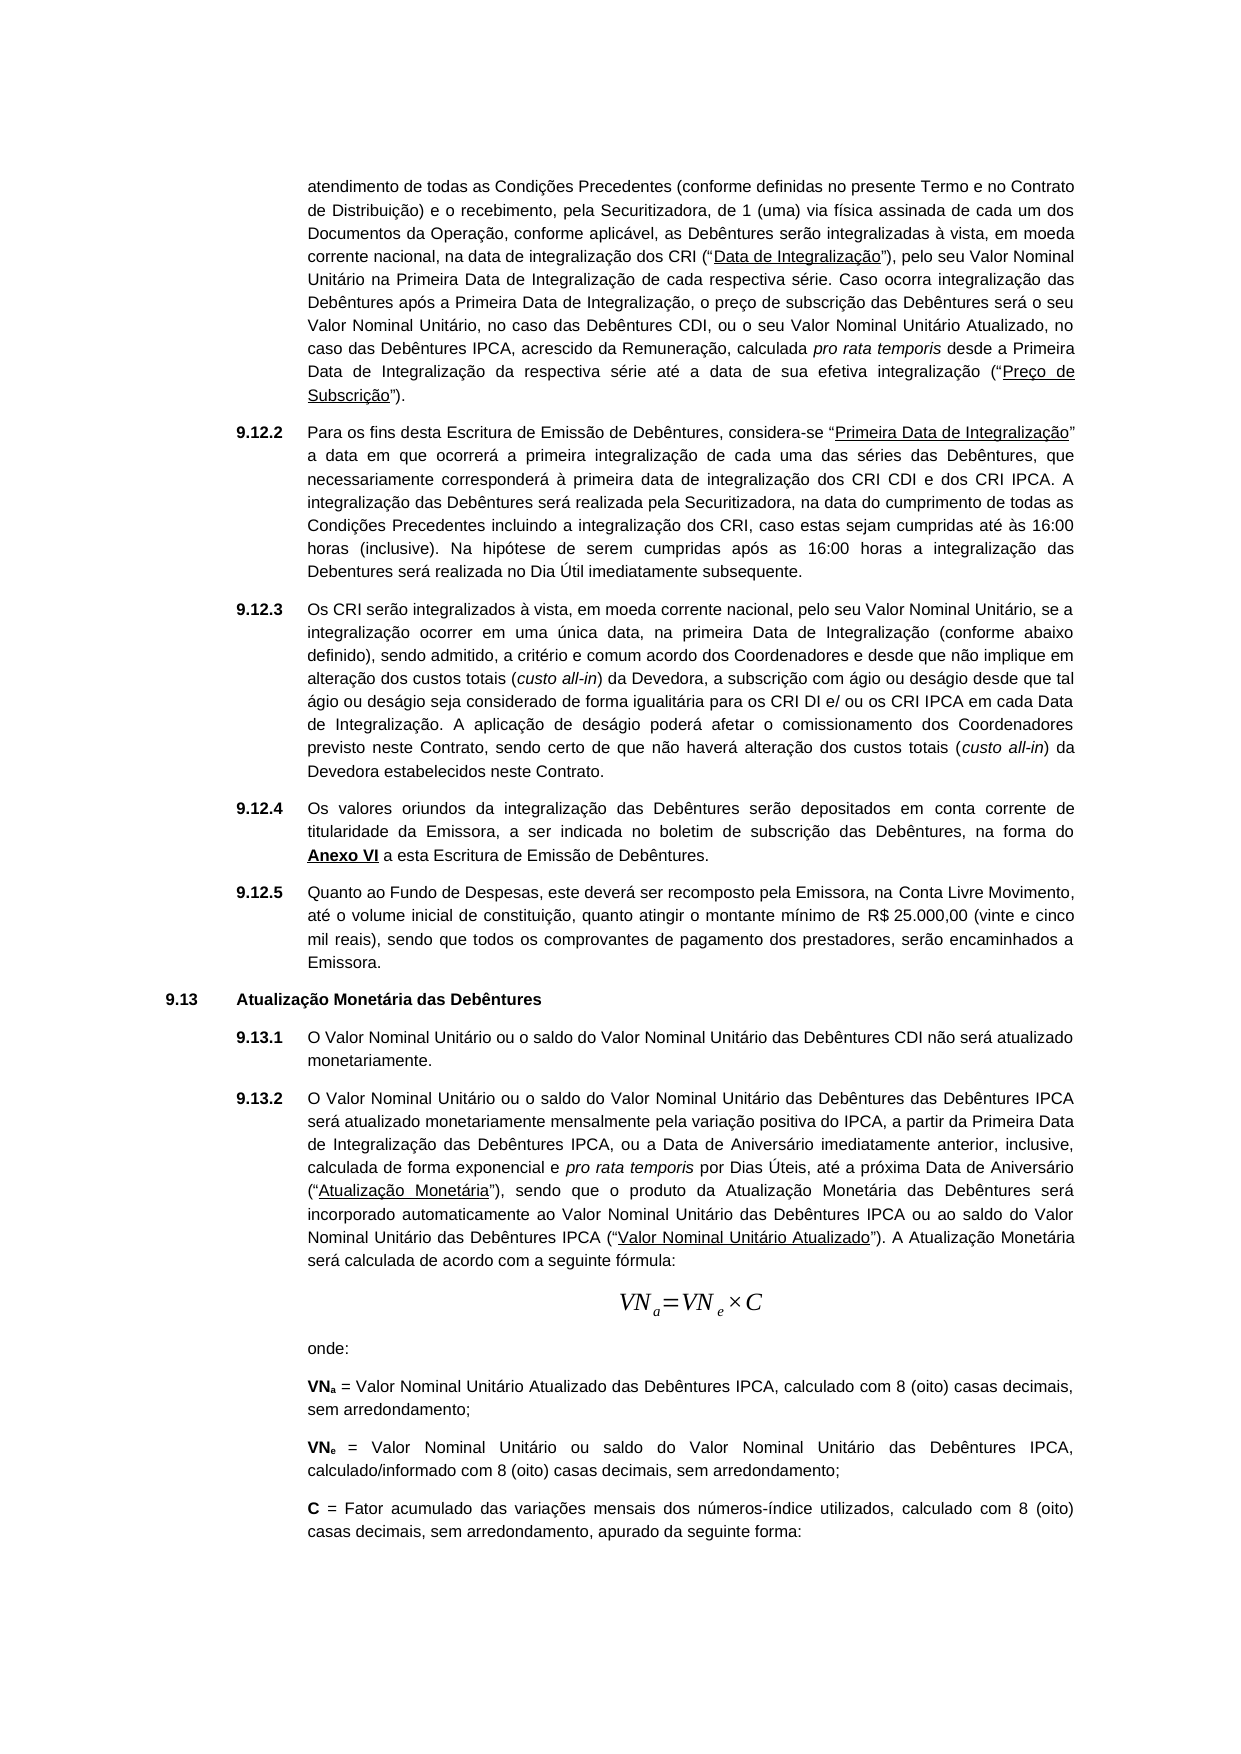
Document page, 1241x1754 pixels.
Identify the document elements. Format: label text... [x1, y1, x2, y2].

text Os valores oriundos da integralização das Debêntures serão depositados em conta corrente de titularidade da Emissora, a ser indicada no boletim de subscrição das Debêntures, na forma do Anexo VI a esta Escritura de Emissão de Debêntures. [236, 799, 1075, 864]
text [236, 177, 1075, 404]
list VNa = Valor Nominal Unitário Atualizado das Debêntures IPCA, calculado com 8 (oito) casas decimais, sem arredondamento; [307, 1377, 1075, 1419]
list VNe = Valor Nominal Unitário ou saldo do Valor Nominal Unitário das Debêntures IPCA, calculado/informado com 8 (oito) casas decimais, sem arredondamento; [307, 1438, 1075, 1480]
text O Valor Nominal Unitário ou o saldo do Valor Nominal Unitário das Debêntures das Debêntures IPCA será atualizado monetariamente mensalmente pela variação positiva do IPCA, a partir da Primeira Data de Integralização das Debêntures IPCA, ou a Data de Aniversário imediatamente anterior, inclusive, calculada de forma exponencial e pro rata temporis por Dias Úteis, até a próxima Data de Aniversário (“Atualização Monetária”), sendo que o produto da Atualização Monetária das Debêntures será incorporado automaticamente ao Valor Nominal Unitário das Debêntures IPCA ou ao saldo do Valor Nominal Unitário das Debêntures IPCA (“Valor Nominal Unitário Atualizado”). A Atualização Monetária será calculada de acordo com a seguinte fórmula: [236, 1089, 1075, 1270]
text Atualização Monetária das Debêntures [165, 990, 1075, 1009]
text O Valor Nominal Unitário ou o saldo do Valor Nominal Unitário das Debêntures CDI não será atualizado monetariamente. [236, 1028, 1075, 1070]
text Para os fins desta Escritura de Emissão de Debêntures, considera-se “Primeira Data de Integralização” a data em que ocorrerá a primeira integralização de cada uma das séries das Debêntures, que necessariamente corresponderá à primeira data de integralização dos CRI CDI e dos CRI IPCA. A integralização das Debêntures será realizada pela Securitizadora, na data do cumprimento de todas as Condições Precedentes incluindo a integralização dos CRI, caso estas sejam cumpridas até às 16:00 horas (inclusive). Na hipótese de serem cumpridas após as 16:00 horas a integralização das Debentures será realizada no Dia Útil imediatamente subsequente. [236, 423, 1075, 581]
list onde: [307, 1339, 1075, 1358]
text Quanto ao Fundo de Despesas, este deverá ser recomposto pela Emissora, na Conta Livre Movimento, até o volume inicial de constituição, quanto atingir o montante mínimo de R$ 25.000,00 (vinte e cinco mil reais), sendo que todos os comprovantes de pagamento dos prestadores, serão encaminhados a Emissora. [236, 883, 1075, 972]
text Os CRI serão integralizados à vista, em moeda corrente nacional, pelo seu Valor Nominal Unitário, se a integralização ocorrer em uma única data, na primeira Data de Integralização (conforme abaixo definido), sendo admitido, a critério e comum acordo dos Coordenadores e desde que não implique em alteração dos custos totais (custo all-in) da Devedora, a subscrição com ágio ou deságio desde que tal ágio ou deságio seja considerado de forma igualitária para os CRI DI e/ ou os CRI IPCA em cada Data de Integralização. A aplicação de deságio poderá afetar o comissionamento dos Coordenadores previsto neste Contrato, sendo certo de que não haverá alteração dos custos totais (custo all-in) da Devedora estabelecidos neste Contrato. [236, 599, 1075, 781]
list C = Fator acumulado das variações mensais dos números-índice utilizados, calculado com 8 (oito) casas decimais, sem arredondamento, apurado da seguinte forma: [307, 1498, 1075, 1541]
